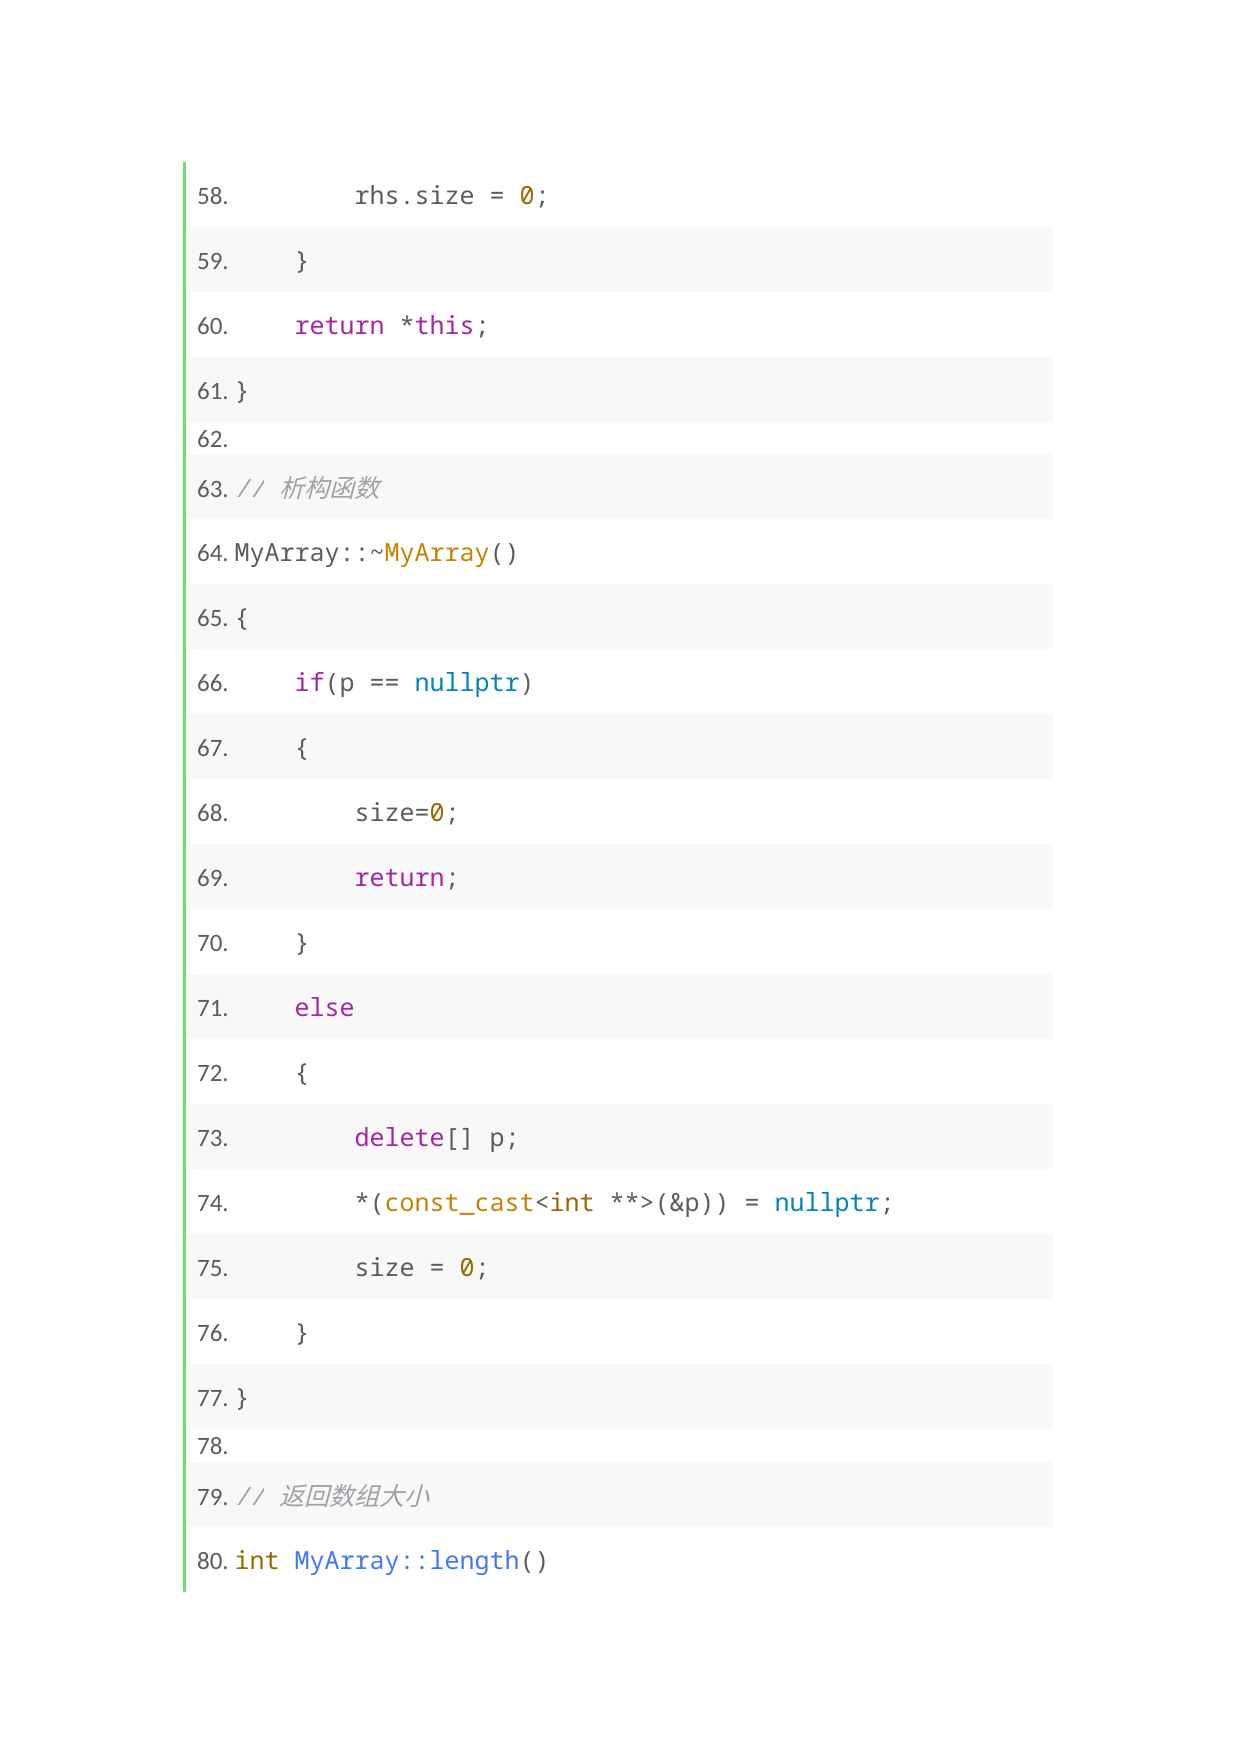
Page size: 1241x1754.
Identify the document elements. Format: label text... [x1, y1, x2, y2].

list else [186, 974, 1053, 1039]
list } [186, 1364, 1053, 1429]
list { [186, 584, 1053, 649]
list // 返回数组大小 [186, 1462, 1053, 1527]
list int MyArray::length() [186, 1527, 1053, 1592]
list { [186, 1039, 1053, 1104]
list MyArray::~MyArray() [186, 519, 1053, 584]
list *(const_cast<int **>(&p)) = nullptr; [186, 1169, 1053, 1234]
list rhs.size = 0; [186, 162, 1053, 227]
list return; [186, 844, 1053, 909]
list return *this; [186, 292, 1053, 357]
list { [186, 714, 1053, 779]
list } [186, 909, 1053, 974]
list delete[] p; [186, 1104, 1053, 1169]
list size=0; [186, 779, 1053, 844]
list } [186, 227, 1053, 292]
list } [186, 357, 1053, 422]
list } [186, 1299, 1053, 1364]
list if(p == nullptr) [186, 649, 1053, 714]
list size = 0; [186, 1234, 1053, 1299]
list // 析构函数 [186, 454, 1053, 519]
